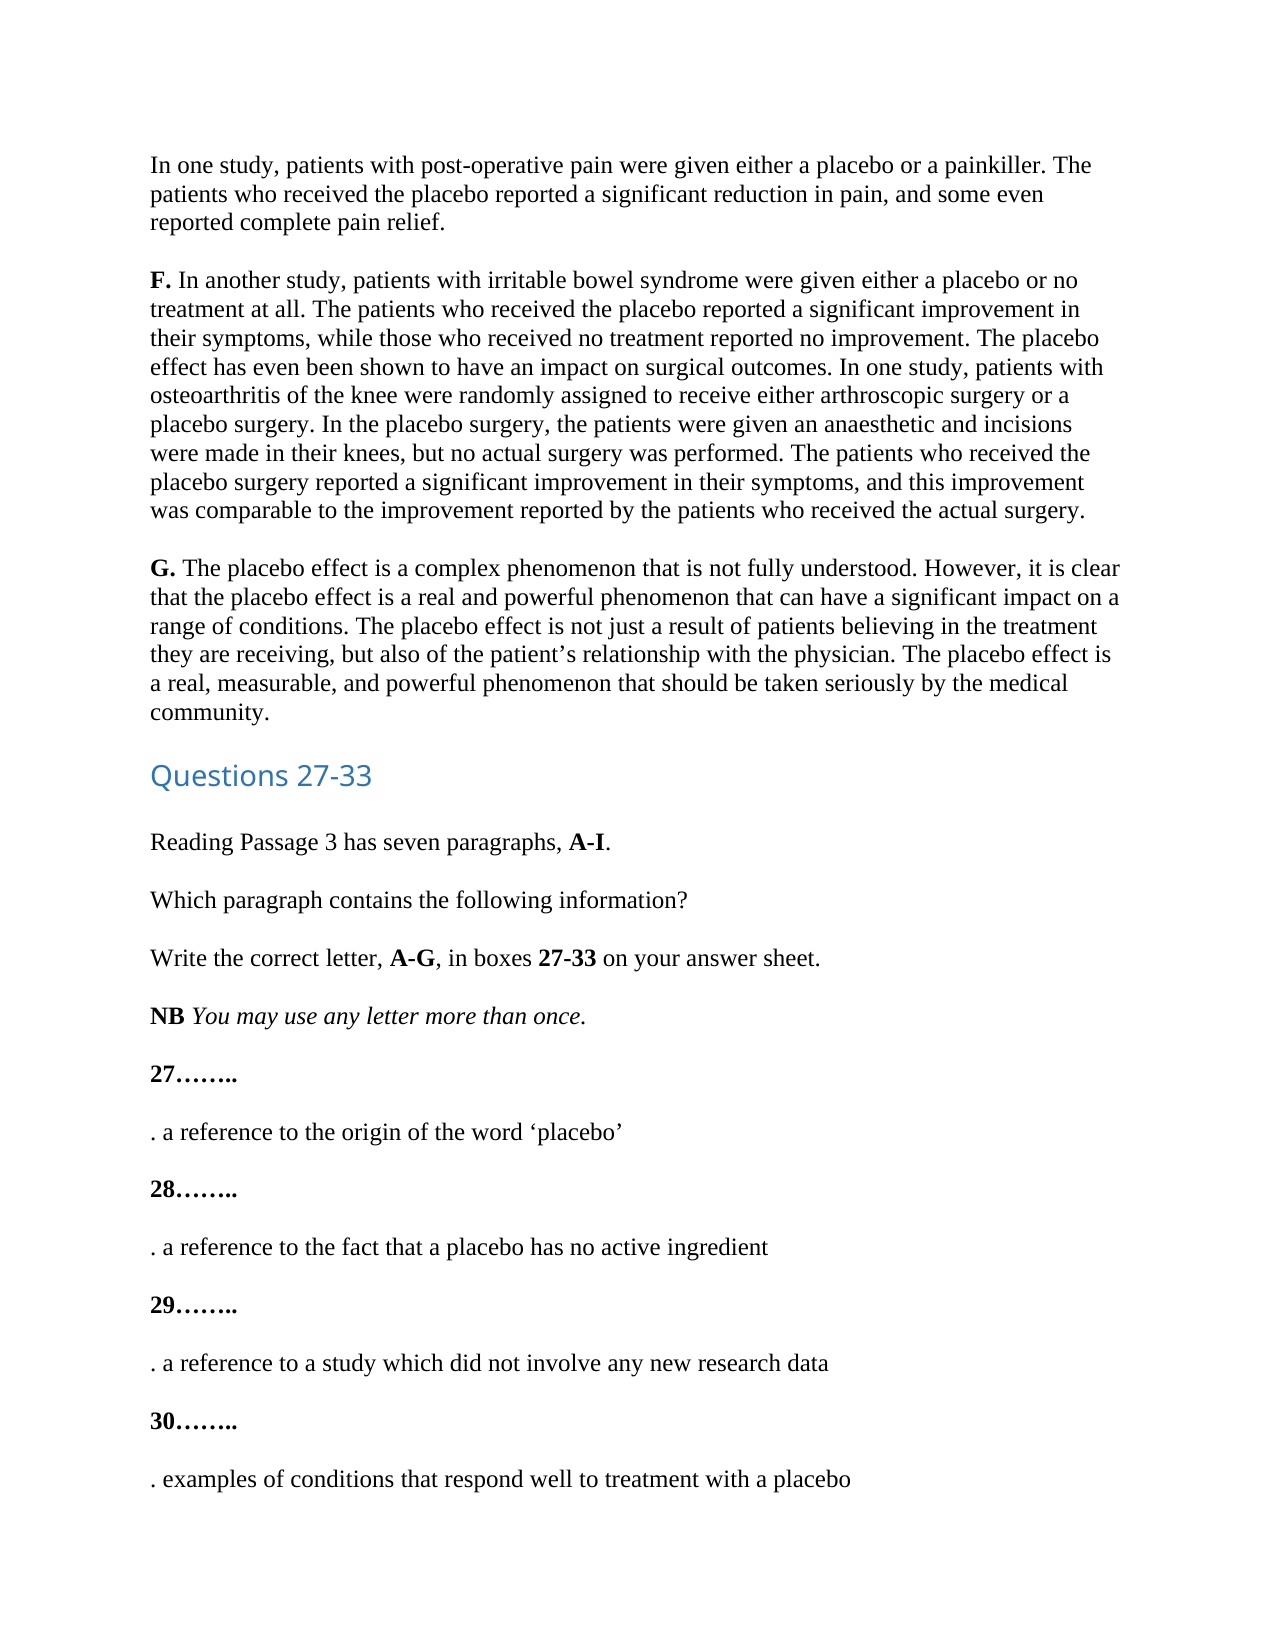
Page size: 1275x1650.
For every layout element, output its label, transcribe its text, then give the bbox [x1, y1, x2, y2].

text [150, 150, 1125, 236]
text 30…….. [150, 1406, 1125, 1435]
text . a reference to a study which did not involve any new research data [150, 1348, 1125, 1377]
text F. In another study, patients with irritable bowel syndrome were given either a placebo or no treatment at all. The patients who received the placebo reported a significant improvement in their symptoms, while those who received no treatment reported no improvement. The placebo effect has even been shown to have an impact on surgical outcomes. In one study, patients with osteoarthritis of the knee were randomly assigned to receive either arthroscopic surgery or a placebo surgery. In the placebo surgery, the patients were given an anaesthetic and incisions were made in their knees, but no actual surgery was performed. The patients who received the placebo surgery reported a significant improvement in their symptoms, and this improvement was comparable to the improvement reported by the patients who received the actual surgery. [150, 265, 1125, 524]
subtitle Questions 27-33 [150, 755, 1125, 795]
text NB You may use any letter more than once. [150, 1001, 1125, 1029]
text Reading Passage 3 has seven paragraphs, A-I. [150, 827, 1125, 856]
text . examples of conditions that respond well to treatment with a placebo [150, 1464, 1125, 1493]
text 29…….. [150, 1290, 1125, 1319]
text G. The placebo effect is a complex phenomenon that is not fully understood. However, it is clear that the placebo effect is a real and powerful phenomenon that can have a significant impact on a range of conditions. The placebo effect is not just a result of patients believing in the treatment they are receiving, but also of the patient’s relationship with the physician. The placebo effect is a real, measurable, and powerful phenomenon that should be taken seriously by the medical community. [150, 553, 1125, 726]
text 27…….. [150, 1059, 1125, 1087]
text 28…….. [150, 1174, 1125, 1203]
text . a reference to the fact that a placebo has no active ingredient [150, 1232, 1125, 1261]
text Which paragraph contains the following information? [150, 885, 1125, 914]
text . a reference to the origin of the word ‘placebo’ [150, 1117, 1125, 1145]
text Write the correct letter, A-G, in boxes 27-33 on your answer sheet. [150, 943, 1125, 972]
